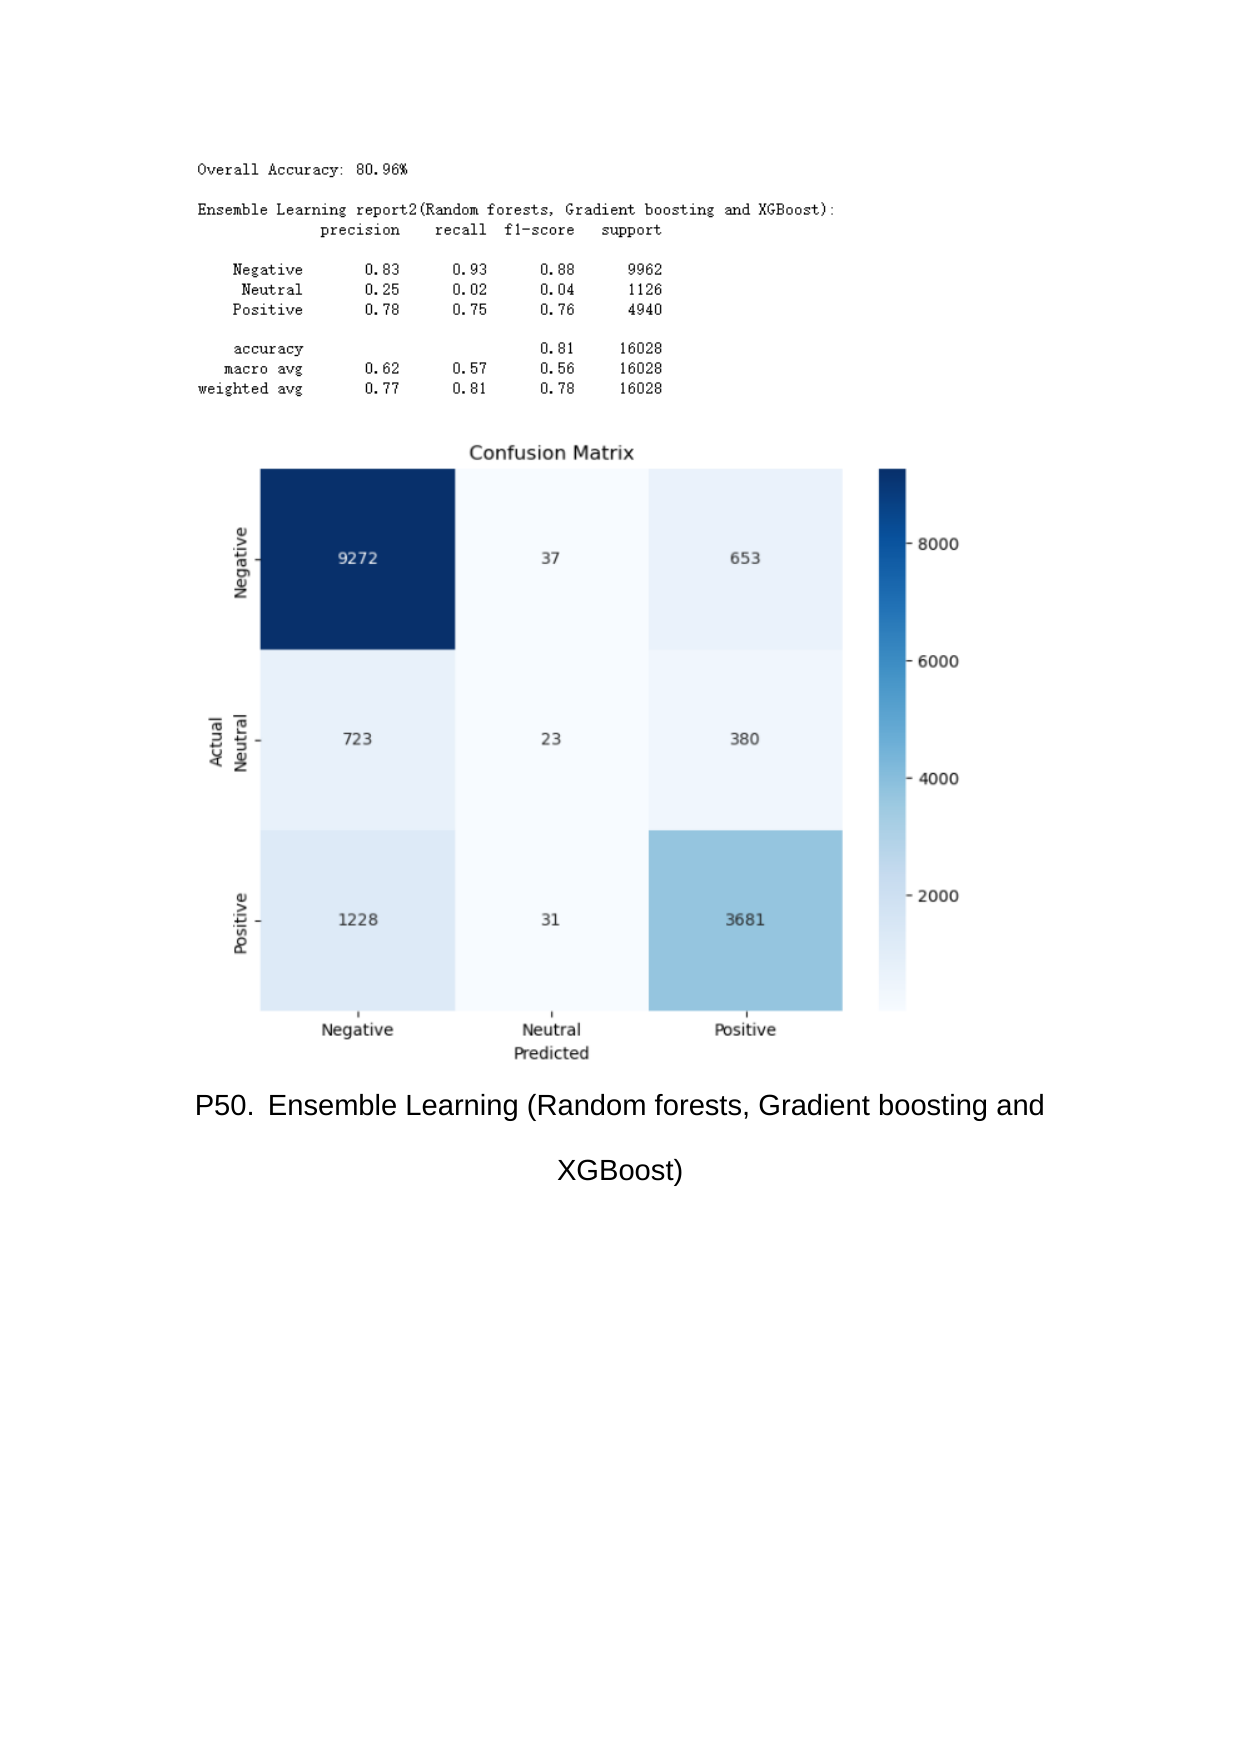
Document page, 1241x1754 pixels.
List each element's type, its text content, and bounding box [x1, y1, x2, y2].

picture [187, 162, 978, 1062]
text P50. Ensemble Learning (Random forests, Gradient boosting and XGBoost) [187, 1072, 1053, 1202]
